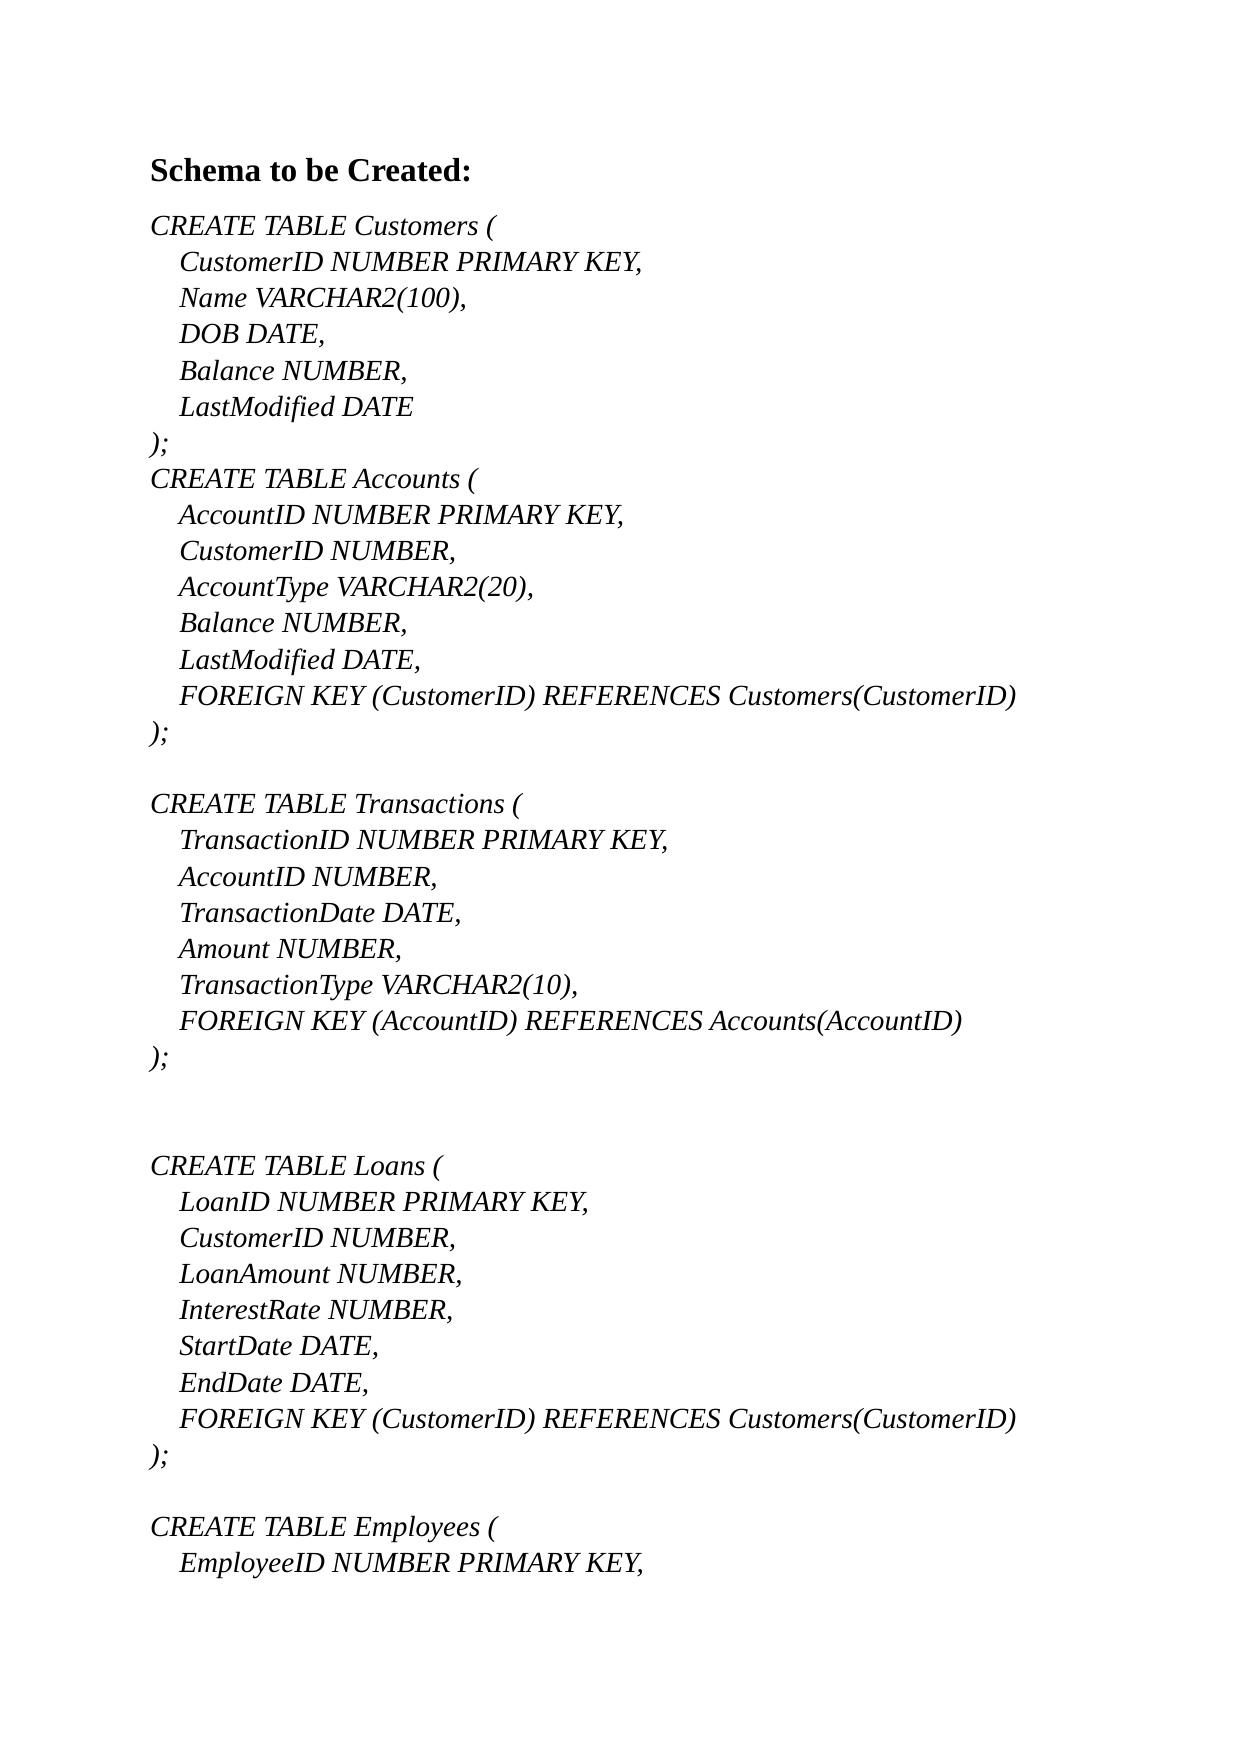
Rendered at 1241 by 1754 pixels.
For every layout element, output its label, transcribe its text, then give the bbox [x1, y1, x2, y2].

text CustomerID NUMBER PRIMARY KEY, [150, 244, 1090, 278]
text Schema to be Created: [150, 150, 1090, 188]
text CREATE TABLE Loans ( [150, 1148, 1090, 1181]
text DOB DATE, [150, 316, 1090, 350]
text Name VARCHAR2(100), [150, 280, 1090, 314]
text Balance NUMBER, [150, 606, 1090, 639]
text LastModified DATE [150, 389, 1090, 422]
text TransactionDate DATE, [150, 895, 1090, 928]
text FOREIGN KEY (CustomerID) REFERENCES Customers(CustomerID) [150, 1401, 1090, 1434]
text FOREIGN KEY (CustomerID) REFERENCES Customers(CustomerID) [150, 678, 1090, 711]
text EmployeeID NUMBER PRIMARY KEY, [150, 1545, 1090, 1579]
text ); [150, 714, 1090, 748]
text AccountID NUMBER, [150, 859, 1090, 892]
text Amount NUMBER, [150, 931, 1090, 964]
text CREATE TABLE Accounts ( [150, 461, 1090, 494]
text CREATE TABLE Transactions ( [150, 786, 1090, 820]
text StartDate DATE, [150, 1328, 1090, 1362]
text LoanID NUMBER PRIMARY KEY, [150, 1184, 1090, 1217]
text LastModified DATE, [150, 642, 1090, 675]
text ); [150, 1437, 1090, 1471]
text EndDate DATE, [150, 1365, 1090, 1398]
text LoanAmount NUMBER, [150, 1256, 1090, 1290]
text CREATE TABLE Employees ( [150, 1509, 1090, 1543]
text ); [150, 1039, 1090, 1073]
text Balance NUMBER, [150, 353, 1090, 386]
text TransactionType VARCHAR2(10), [150, 967, 1090, 1001]
text FOREIGN KEY (AccountID) REFERENCES Accounts(AccountID) [150, 1003, 1090, 1037]
text CustomerID NUMBER, [150, 533, 1090, 567]
text InterestRate NUMBER, [150, 1292, 1090, 1326]
text CREATE TABLE Customers ( [150, 208, 1090, 242]
text AccountID NUMBER PRIMARY KEY, [150, 497, 1090, 531]
text ); [150, 425, 1090, 458]
text AccountType VARCHAR2(20), [150, 569, 1090, 603]
text CustomerID NUMBER, [150, 1220, 1090, 1254]
text TransactionID NUMBER PRIMARY KEY, [150, 822, 1090, 856]
